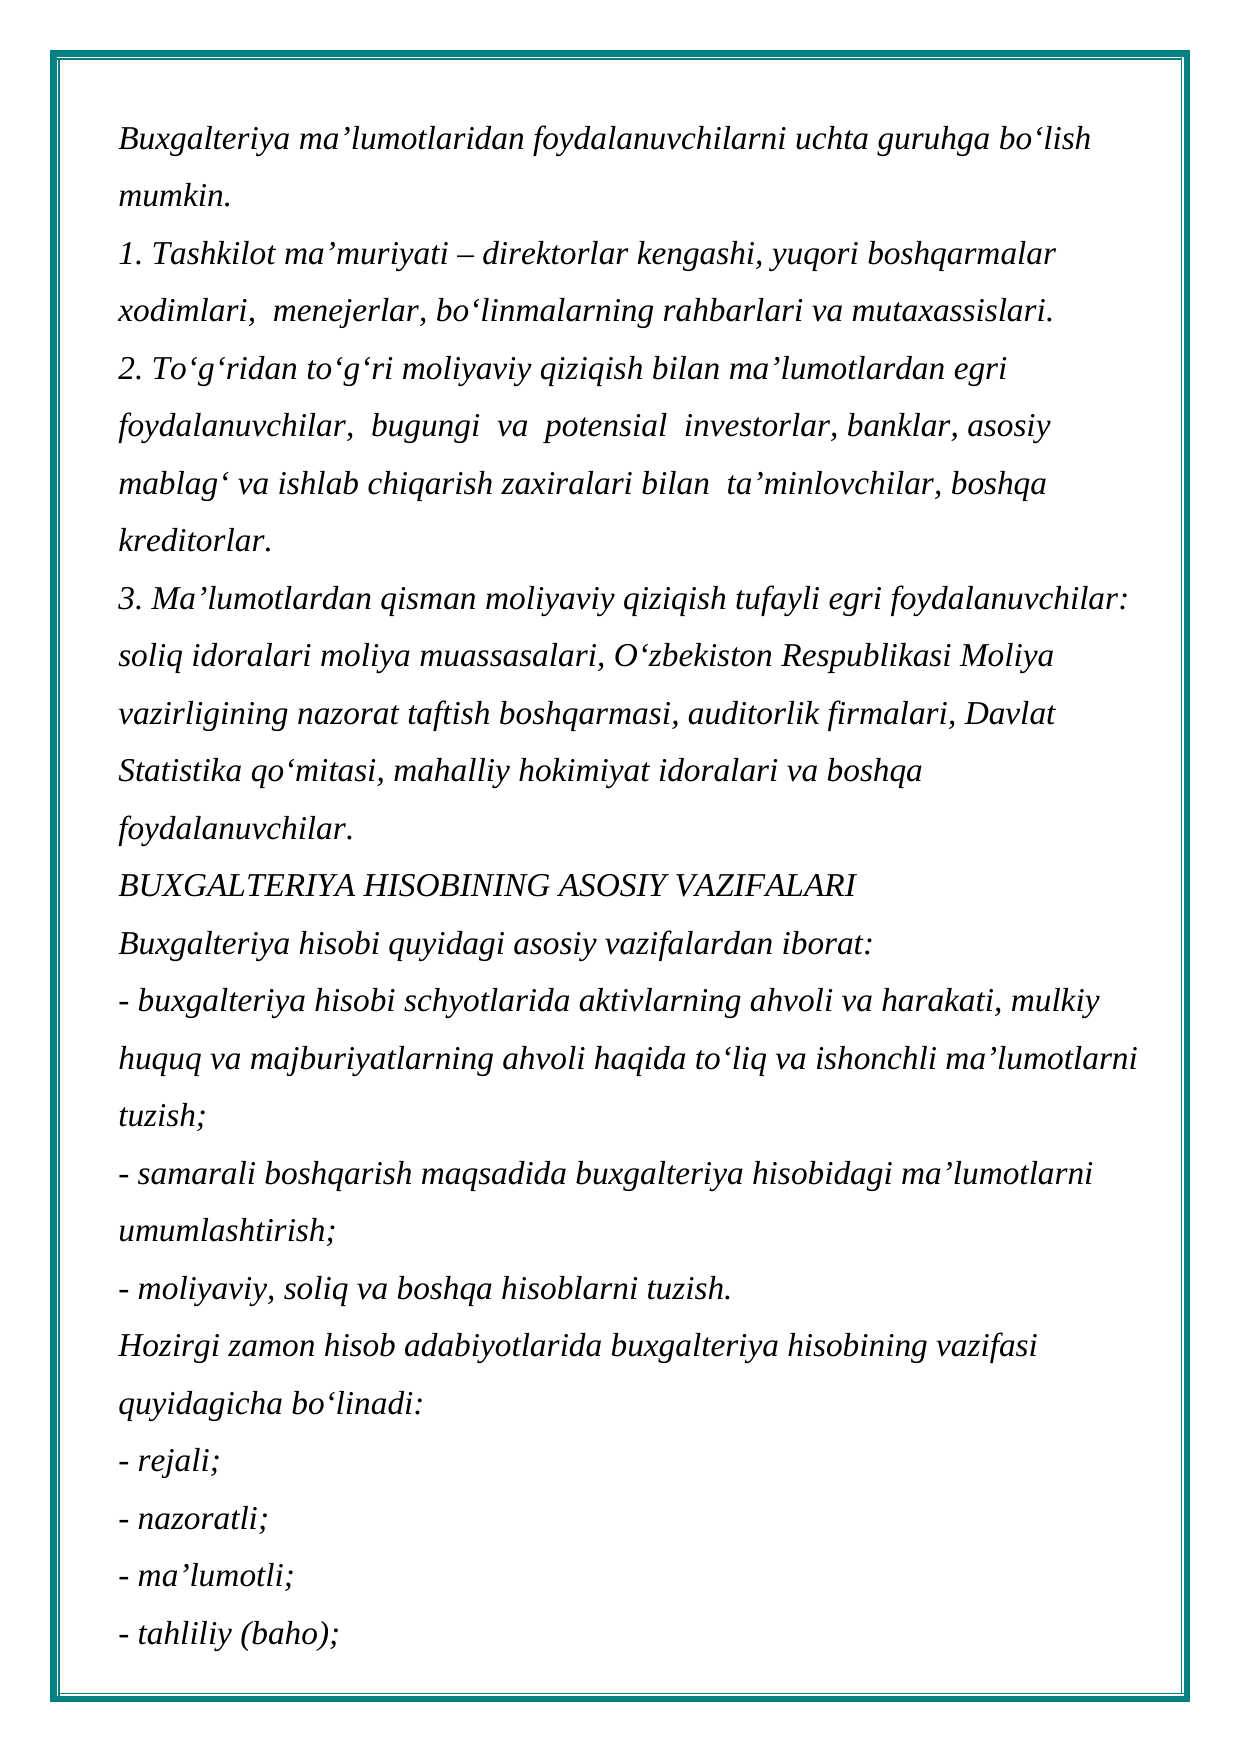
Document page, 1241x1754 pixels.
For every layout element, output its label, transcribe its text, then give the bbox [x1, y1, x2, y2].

text BUXGALTERIYA HISOBINING ASOSIY VAZIFALARI [118, 866, 1152, 904]
text tuzish; [118, 1096, 1152, 1134]
text - tahliliy (baho); [118, 1613, 1152, 1651]
text 3. Ma’lumotlardan qisman moliyaviy qiziqish tufayli egri foydalanuvchilar: soliq idoralari moliya muassasalari, O‘zbekiston Respublikasi Moliya vazirligining nazorat taftish boshqarmasi, auditorlik firmalari, Davlat Statistika qo‘mitasi, mahalliy hokimiyat idoralari va boshqa foydalanuvchilar. [118, 578, 1152, 846]
text Hozirgi zamon hisob adabiyotlarida buxgalteriya hisobining vazifasi quyidagicha bo‘linadi: [118, 1326, 1152, 1421]
text - ma’lumotli; [118, 1556, 1152, 1594]
text - moliyaviy, soliq va boshqa hisoblarni tuzish. [118, 1268, 1152, 1306]
text 1. Tashkilot ma’muriyati – direktorlar kengashi, yuqori boshqarmalar xodimlari, menejerlar, bo‘linmalarning rahbarlari va mutaxassislari. [118, 233, 1152, 329]
text - samarali boshqarish maqsadida buxgalteriya hisobidagi ma’lumotlarni umumlashtirish; [118, 1153, 1152, 1249]
text 2. To‘g‘ridan to‘g‘ri moliyaviy qiziqish bilan ma’lumotlardan egri foydalanuvchilar, bugungi va potensial investorlar, banklar, asosiy mablag‘ va ishlab chiqarish zaxiralari bilan ta’minlovchilar, boshqa kreditorlar. [118, 348, 1152, 559]
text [118, 118, 1152, 214]
text Buxgalteriya hisobi quyidagi asosiy vazifalardan iborat: [118, 923, 1152, 961]
text - rejali; [118, 1441, 1152, 1479]
text - buxgalteriya hisobi schyotlarida aktivlarning ahvoli va harakati, mulkiy huquq va majburiyatlarning ahvoli haqida to‘liq va ishonchli ma’lumotlarni [118, 981, 1152, 1076]
text - nazoratli; [118, 1498, 1152, 1536]
